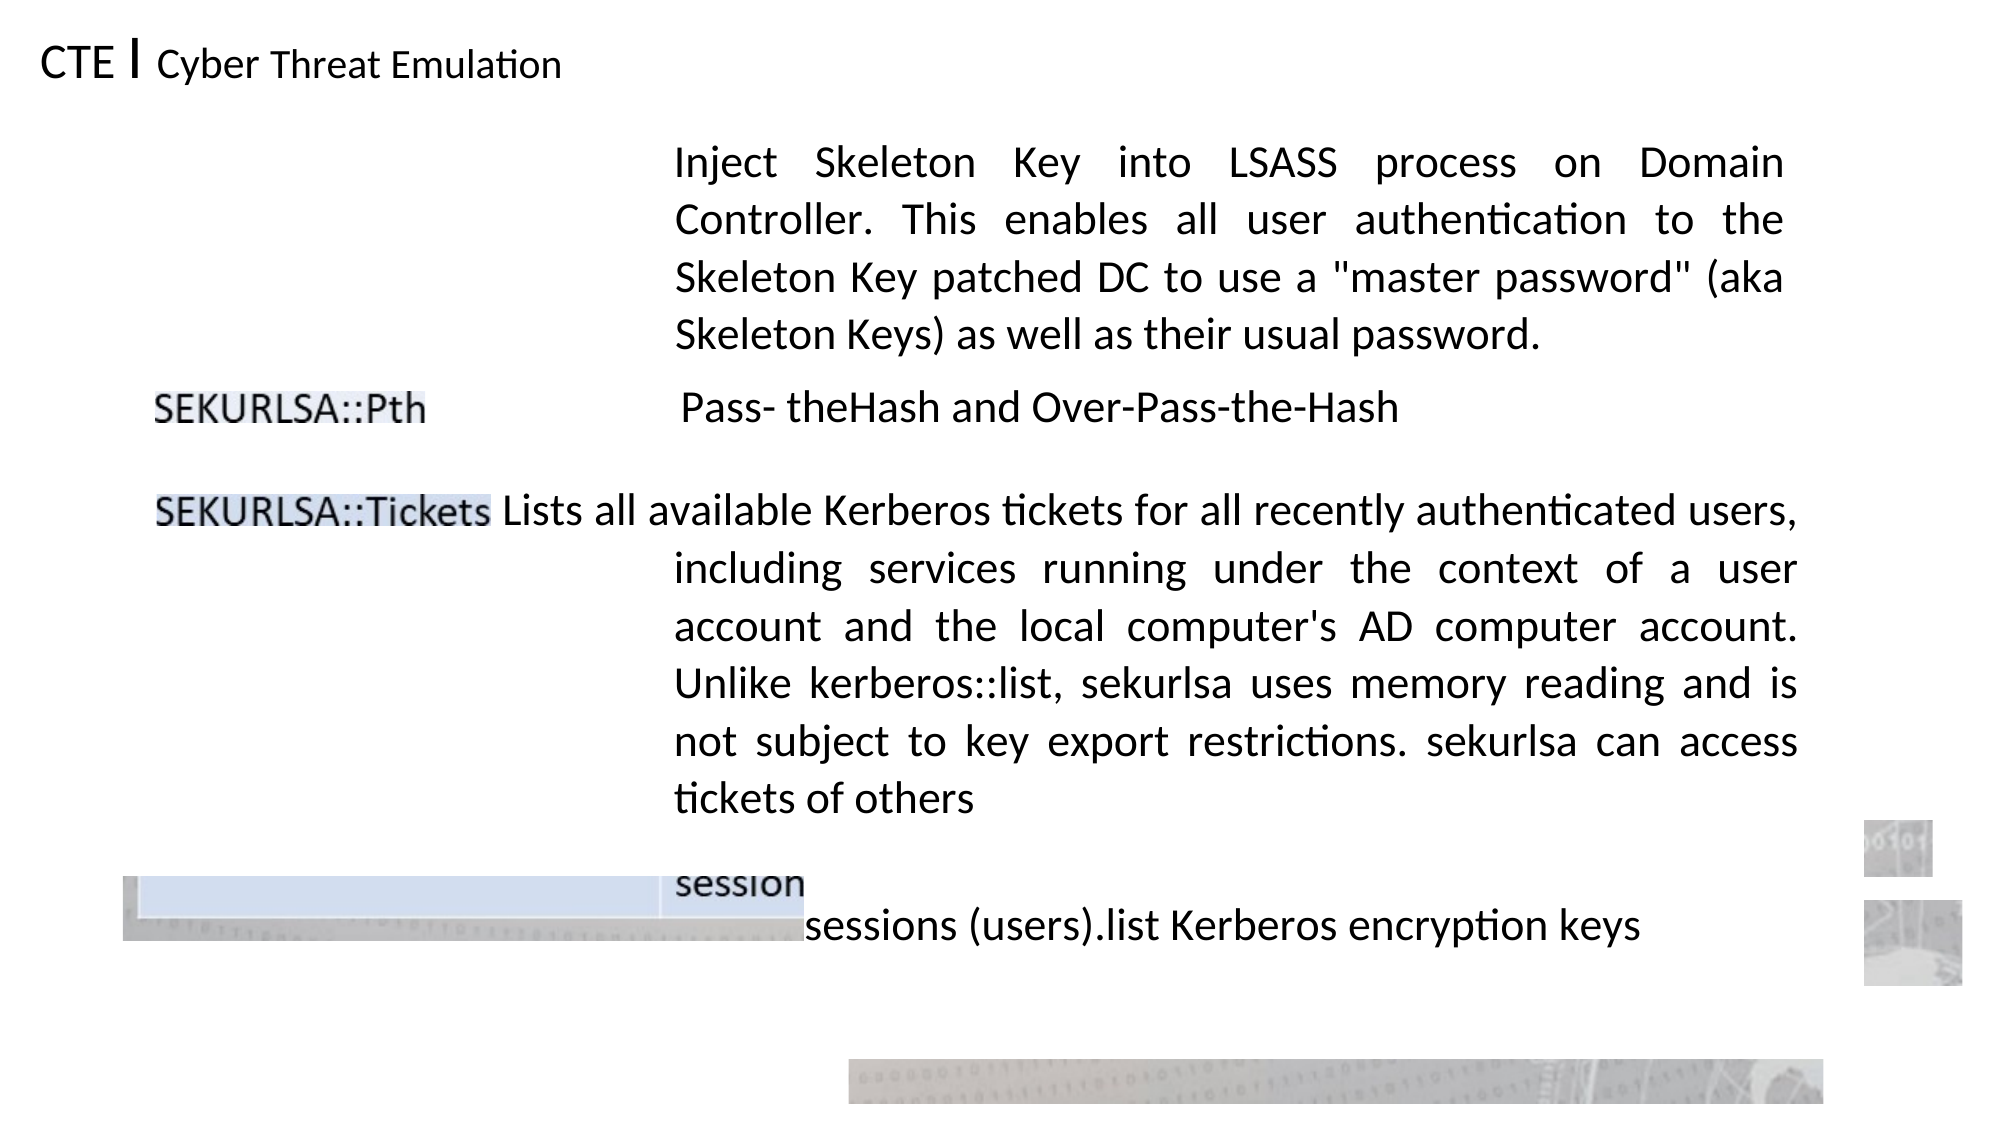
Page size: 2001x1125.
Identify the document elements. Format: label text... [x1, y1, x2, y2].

picture [122, 876, 804, 941]
picture [156, 494, 491, 526]
picture [1864, 820, 1933, 877]
text Pass- theHash and Over-Pass-the-Hash [155, 378, 1800, 434]
text Inject Skeleton Key into LSASS process on Domain Controller. This enables all user authentication to the Skeleton Key patched DC to use a "master password" (aka Skeleton Keys) as well as their usual password. [674, 132, 1786, 361]
text Lists all available Kerberos tickets for all recently authenticated users, including services running under the context of a user account and the local computer's AD computer account. Unlike kerberos::list, sekurlsa uses memory reading and is not subject to key export restrictions. sekurlsa can access tickets of others [157, 481, 1800, 825]
picture [1864, 900, 1963, 986]
picture [155, 391, 426, 423]
picture [848, 1059, 1824, 1104]
